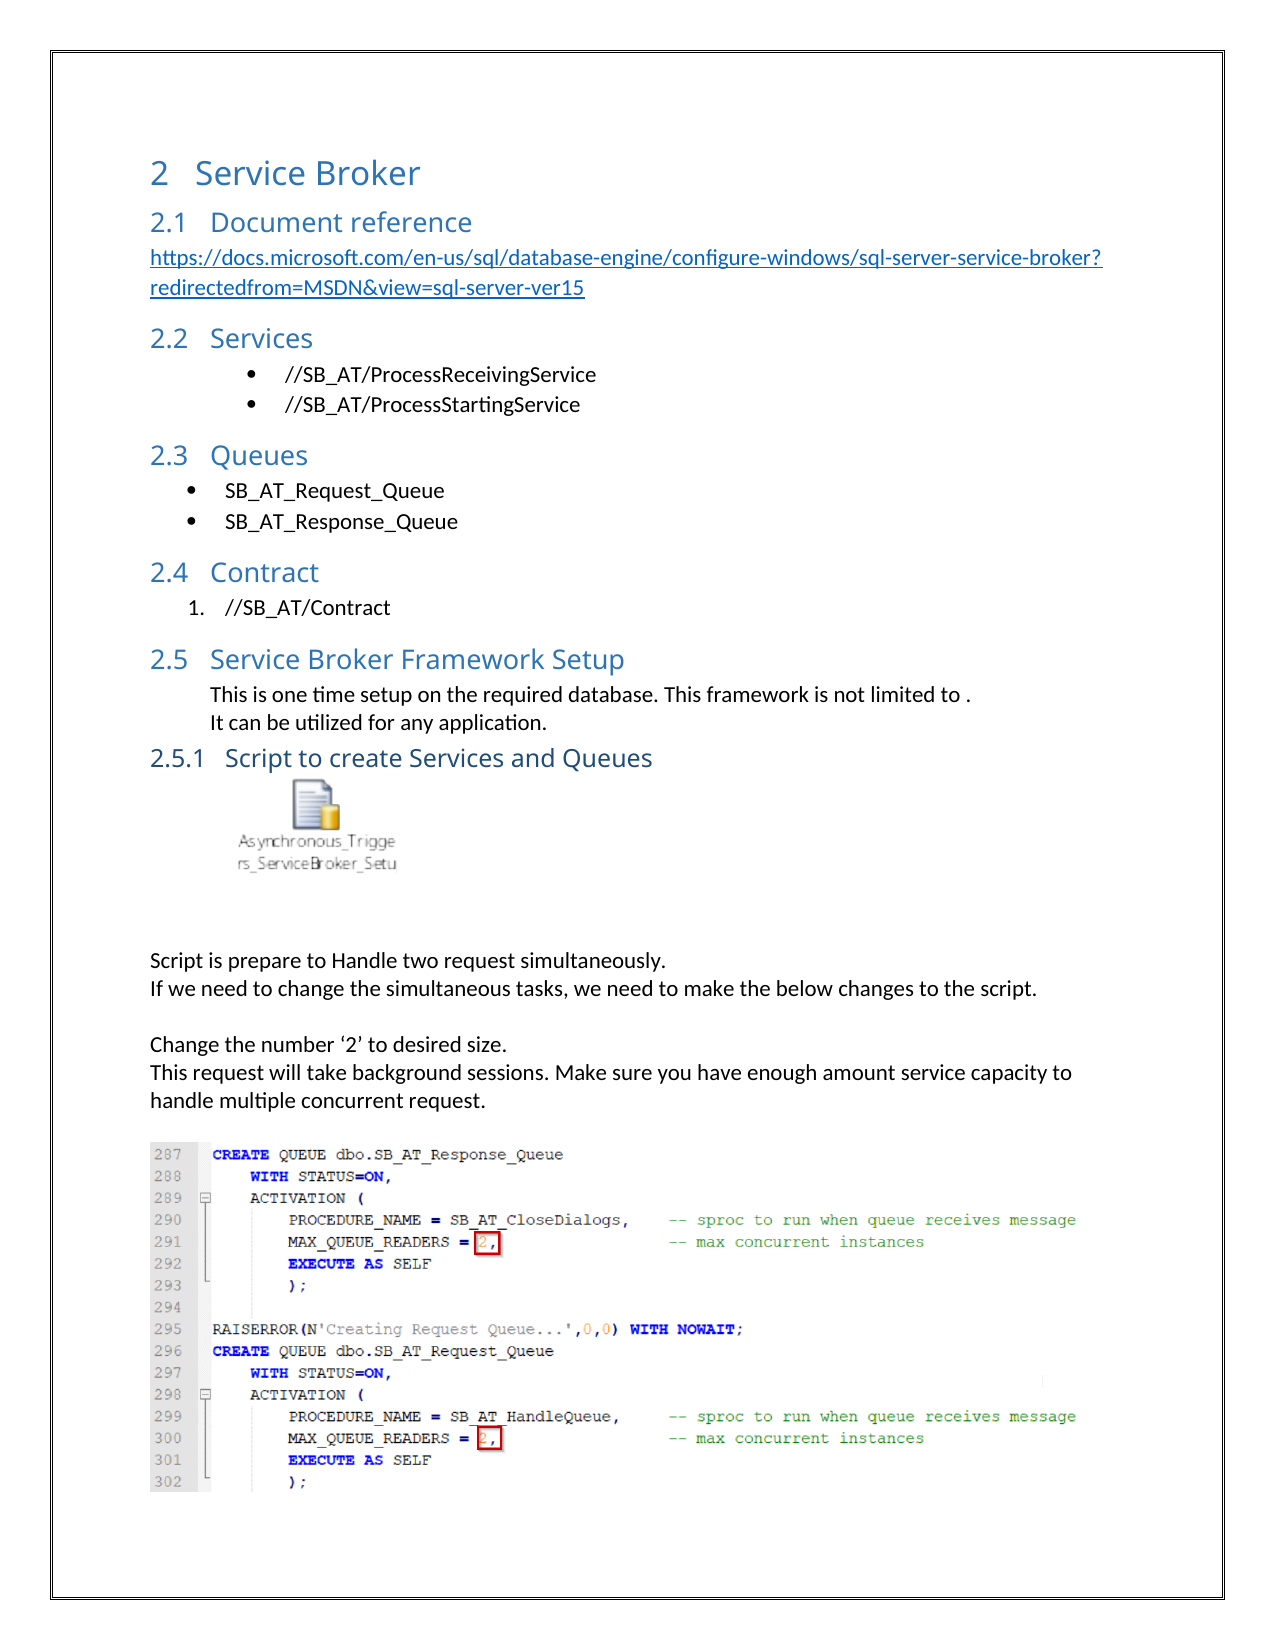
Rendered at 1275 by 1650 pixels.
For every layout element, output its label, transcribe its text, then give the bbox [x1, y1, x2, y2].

subtitle Contract [150, 554, 1125, 591]
text It can be utilized for any application. [210, 708, 1125, 736]
list //SB_AT/Contract [187, 593, 1125, 622]
list SB_AT_Response_Queue [187, 507, 1125, 535]
list //SB_AT/ProcessStartingService [247, 390, 1125, 418]
text This request will take background sessions. Make sure you have enough amount service capacity to handle multiple concurrent request. [150, 1058, 1125, 1114]
text Change the number ‘2’ to desired size. [150, 1030, 1125, 1058]
subtitle Queues [150, 437, 1125, 474]
subtitle Document reference [150, 203, 1125, 240]
text https://docs.microsoft.com/en-us/sql/database-engine/configure-windows/sql-server-service-broker?redirectedfrom=MSDN&view=sql-server-ver15 [150, 243, 1125, 301]
list //SB_AT/ProcessReceivingService [247, 360, 1125, 388]
text If we need to change the simultaneous tasks, we need to make the below changes to the script. [150, 974, 1125, 1002]
subtitle Services [150, 320, 1125, 357]
subtitle Service Broker [150, 150, 1125, 195]
picture [150, 1142, 1125, 1492]
list SB_AT_Request_Queue [187, 477, 1125, 505]
text This is one time setup on the required database. This framework is not limited to . [210, 680, 1125, 708]
subtitle Script to create Services and Queues [150, 740, 1125, 774]
text Script is prepare to Handle two request simultaneously. [150, 946, 1125, 974]
subtitle Service Broker Framework Setup [150, 640, 1125, 677]
